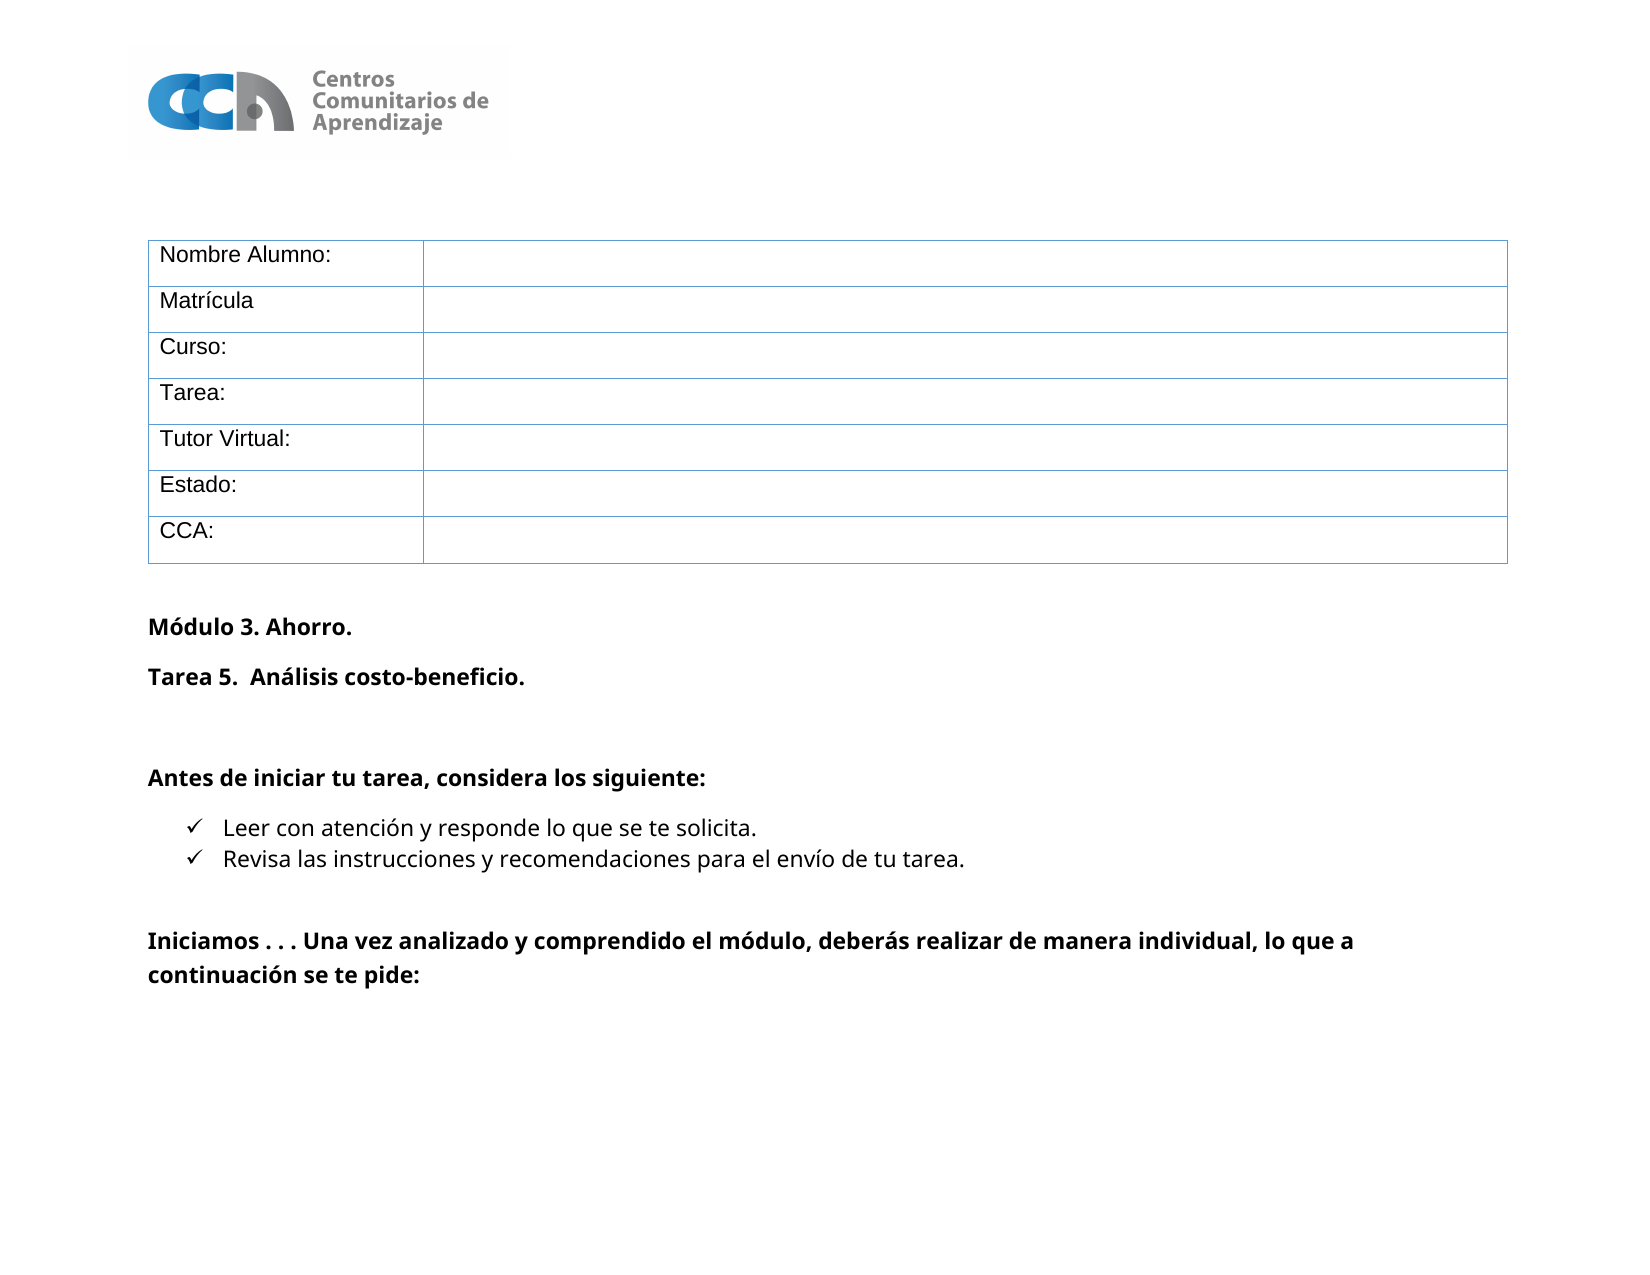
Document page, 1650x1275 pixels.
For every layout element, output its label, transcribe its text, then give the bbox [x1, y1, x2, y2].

table_cell [424, 287, 1507, 332]
table_cell Estado: [149, 471, 423, 516]
table_cell [424, 379, 1507, 424]
table_cell Matrícula [149, 287, 423, 332]
table_cell [424, 333, 1507, 378]
text Iniciamos . . . Una vez analizado y comprendido el módulo, deberás realizar de manera individual, lo que a continuación se te pide: [148, 925, 1502, 990]
table_cell [424, 471, 1507, 516]
list Leer con atención y responde lo que se te solicita. [185, 812, 1502, 843]
table_cell CCA: [149, 517, 423, 563]
picture [128, 45, 511, 159]
text Módulo 3. Ahorro. [148, 611, 1502, 642]
table_header Nombre Alumno: [149, 241, 423, 286]
text Antes de iniciar tu tarea, considera los siguiente: [148, 762, 1502, 793]
table_header [424, 241, 1507, 286]
text Tarea 5. Análisis costo-beneficio. [148, 661, 1502, 692]
table_cell Tutor Virtual: [149, 425, 423, 470]
table_cell [424, 425, 1507, 470]
table_cell Tarea: [149, 379, 423, 424]
table_cell Curso: [149, 333, 423, 378]
table_cell [424, 517, 1507, 563]
list Revisa las instrucciones y recomendaciones para el envío de tu tarea. [185, 843, 1502, 875]
